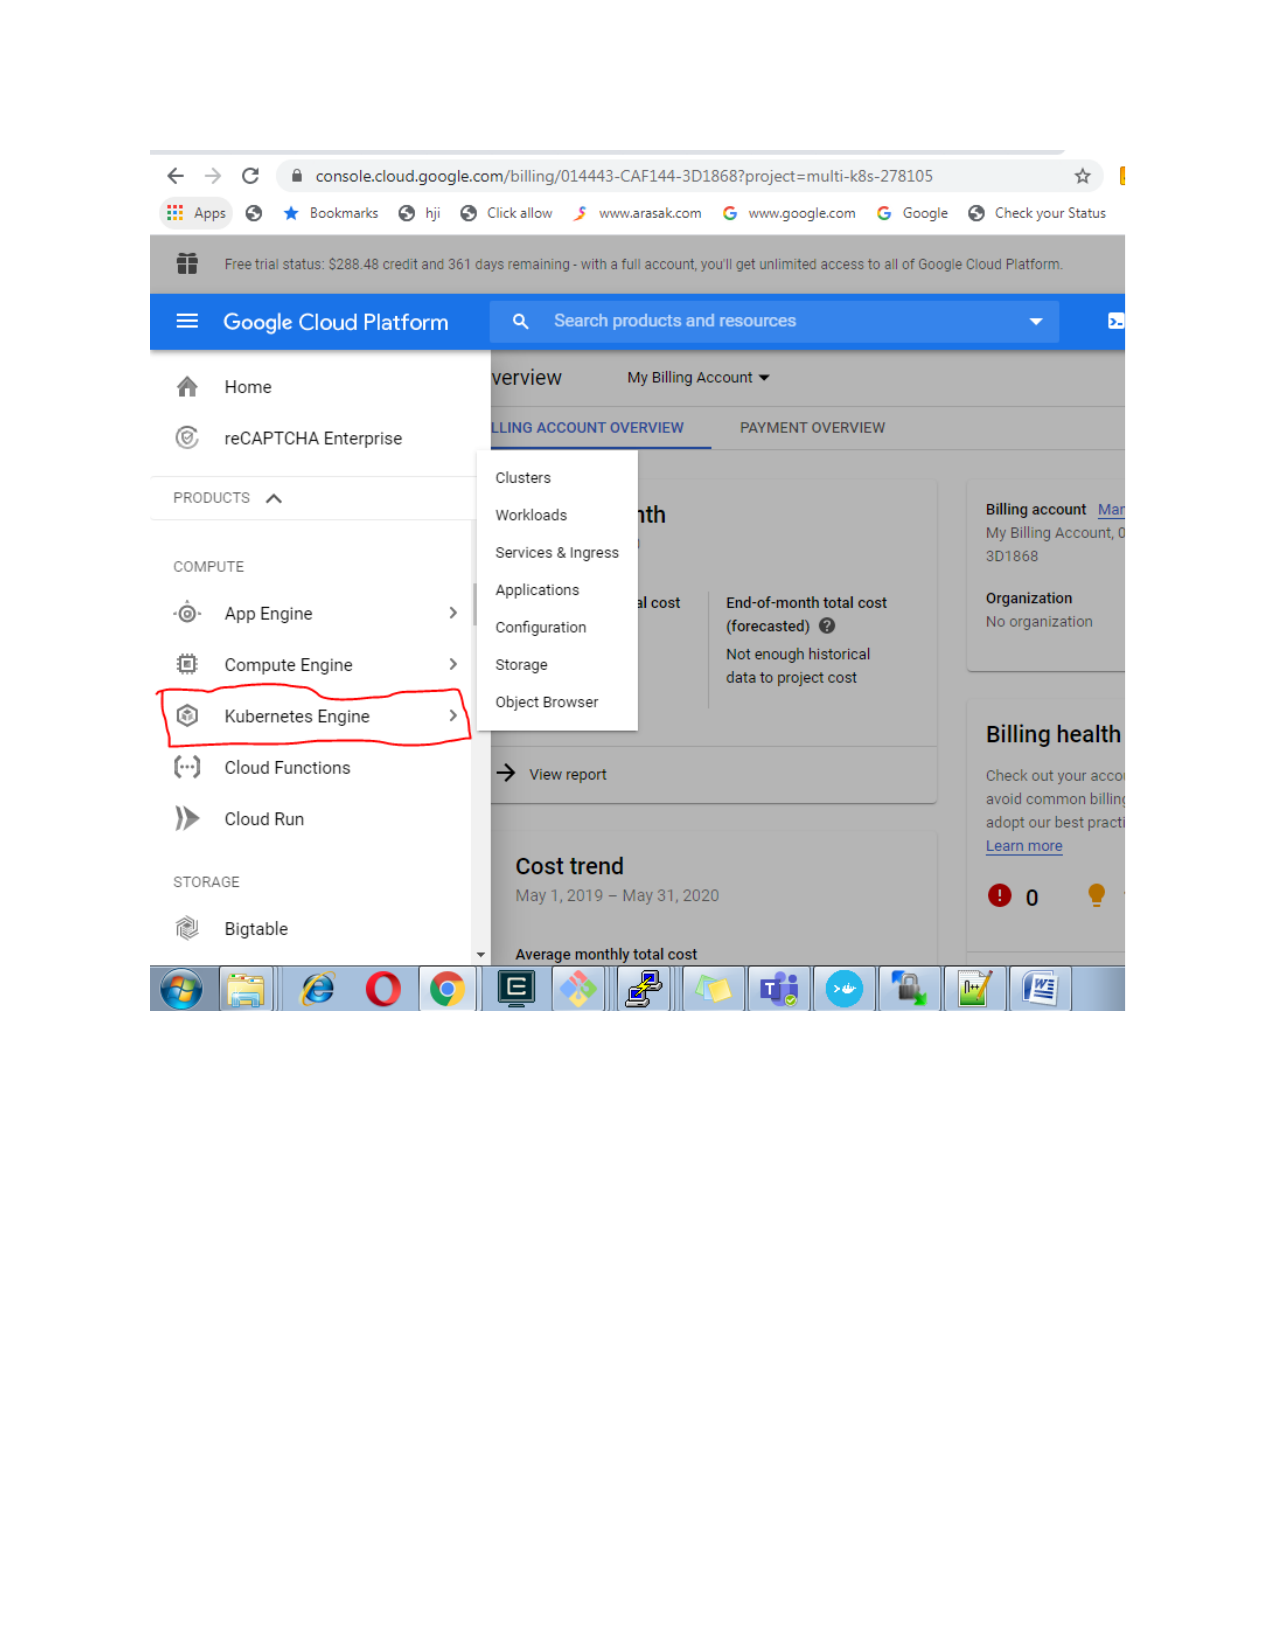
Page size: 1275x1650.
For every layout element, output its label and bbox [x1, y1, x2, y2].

picture [150, 150, 1125, 1011]
